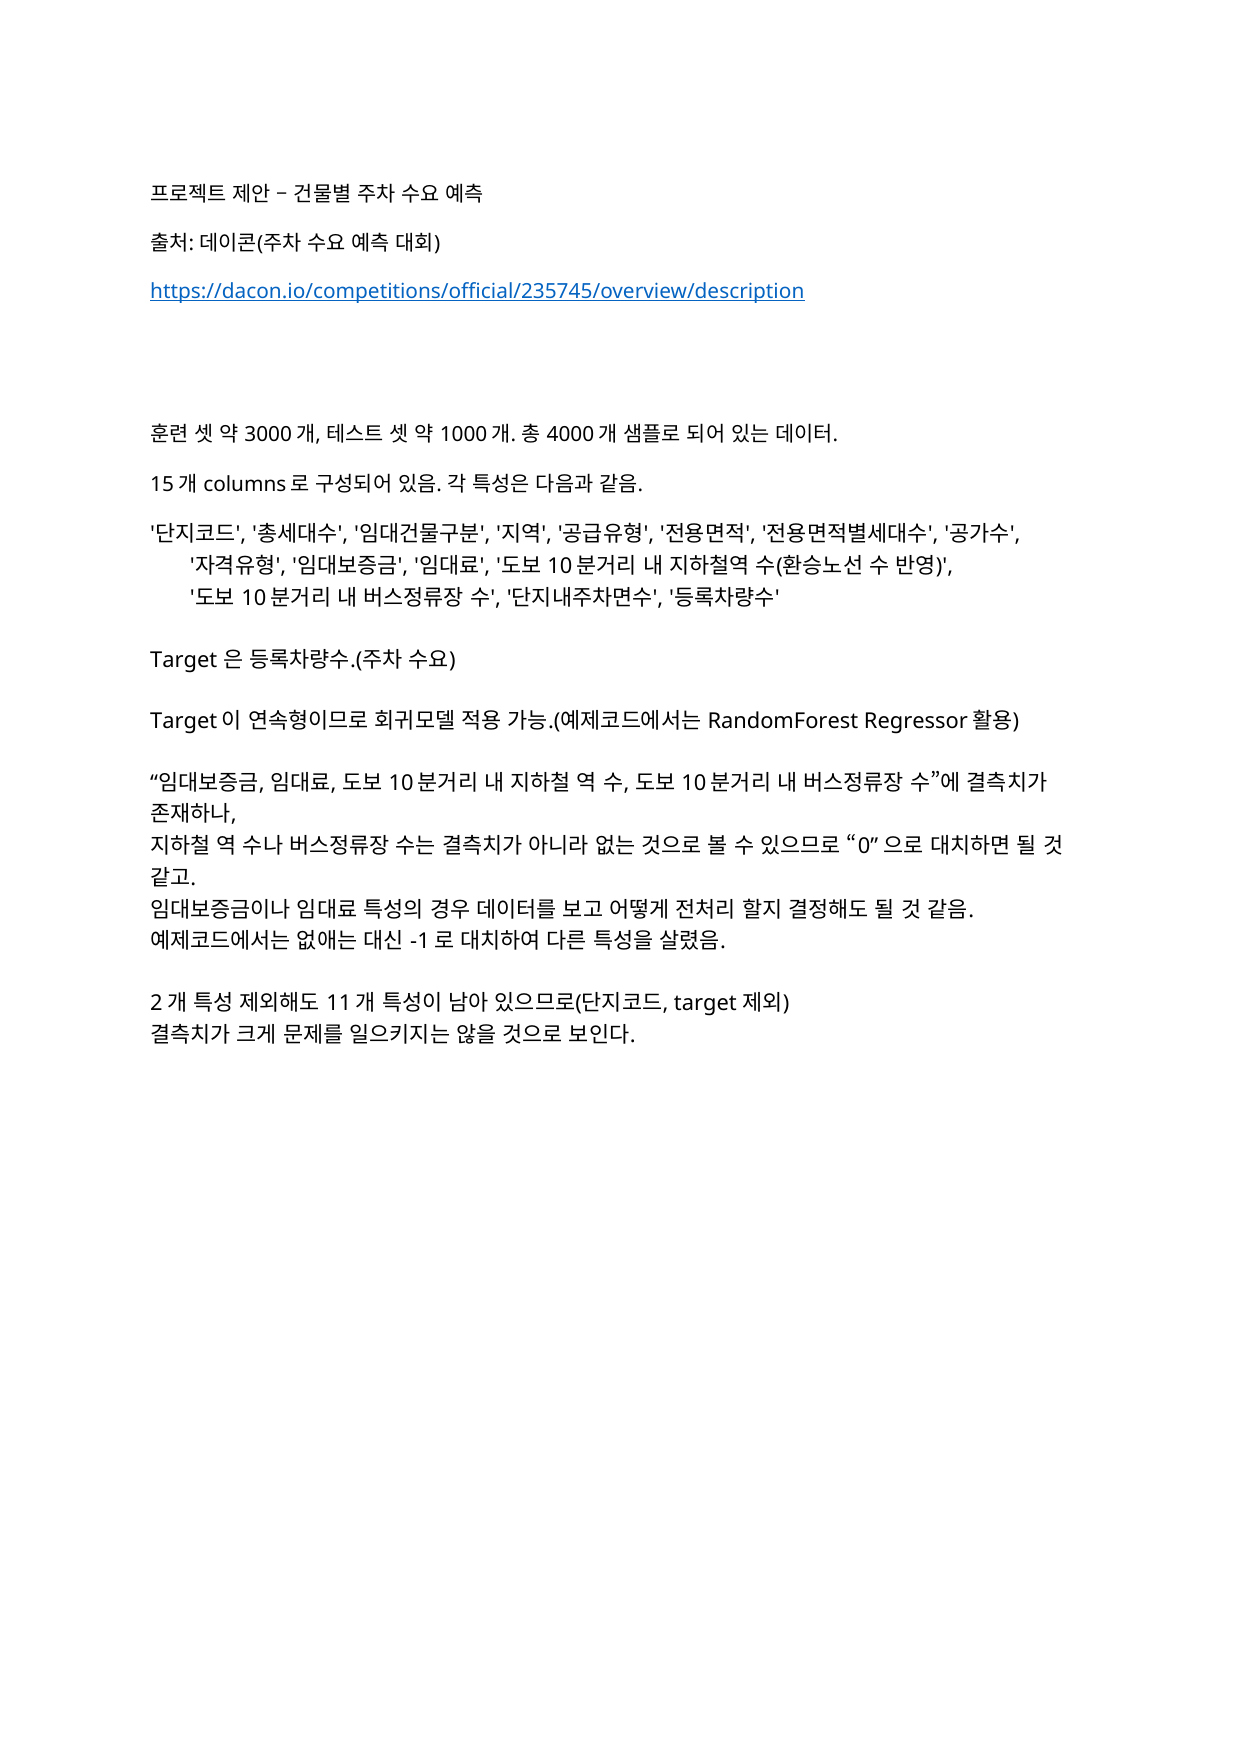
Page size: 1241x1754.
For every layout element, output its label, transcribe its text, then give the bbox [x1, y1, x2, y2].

text Target 은 등록차량수.(주차 수요) [150, 642, 1090, 673]
text “임대보증금, 임대료, 도보 10분거리 내 지하철 역 수, 도보 10분거리 내 버스정류장 수”에 결측치가 존재하나, [150, 765, 1090, 828]
text https://dacon.io/competitions/official/235745/overview/description [150, 276, 1090, 304]
text '도보 10분거리 내 버스정류장 수', '단지내주차면수', '등록차량수' [150, 580, 1090, 612]
text '단지코드', '총세대수', '임대건물구분', '지역', '공급유형', '전용면적', '전용면적별세대수', '공가수', [150, 516, 1090, 548]
text 훈련 셋 약 3000개, 테스트 셋 약 1000개. 총 4000개 샘플로 되어 있는 데이터. [150, 418, 1090, 448]
text 임대보증금이나 임대료 특성의 경우 데이터를 보고 어떻게 전처리 할지 결정해도 될 것 같음. 예제코드에서는 없애는 대신 -1로 대치하여 다른 특성을 살렸음. [150, 892, 1090, 955]
text 출처: 데이콘(주차 수요 예측 대회) [150, 226, 1090, 257]
text 15개 columns로 구성되어 있음. 각 특성은 다음과 같음. [150, 467, 1090, 497]
text 프로젝트 제안 – 건물별 주차 수요 예측 [150, 177, 1090, 207]
text 2개 특성 제외해도 11개 특성이 남아 있으므로(단지코드, target 제외) [150, 985, 1090, 1017]
text '자격유형', '임대보증금', '임대료', '도보 10분거리 내 지하철역 수(환승노선 수 반영)', [150, 548, 1090, 580]
text 결측치가 크게 문제를 일으키지는 않을 것으로 보인다. [150, 1017, 1090, 1049]
text Target이 연속형이므로 회귀모델 적용 가능.(예제코드에서는 RandomForest Regressor활용) [150, 703, 1090, 735]
text 지하철 역 수나 버스정류장 수는 결측치가 아니라 없는 것으로 볼 수 있으므로 “0” 으로 대치하면 될 것 같고. [150, 828, 1090, 892]
